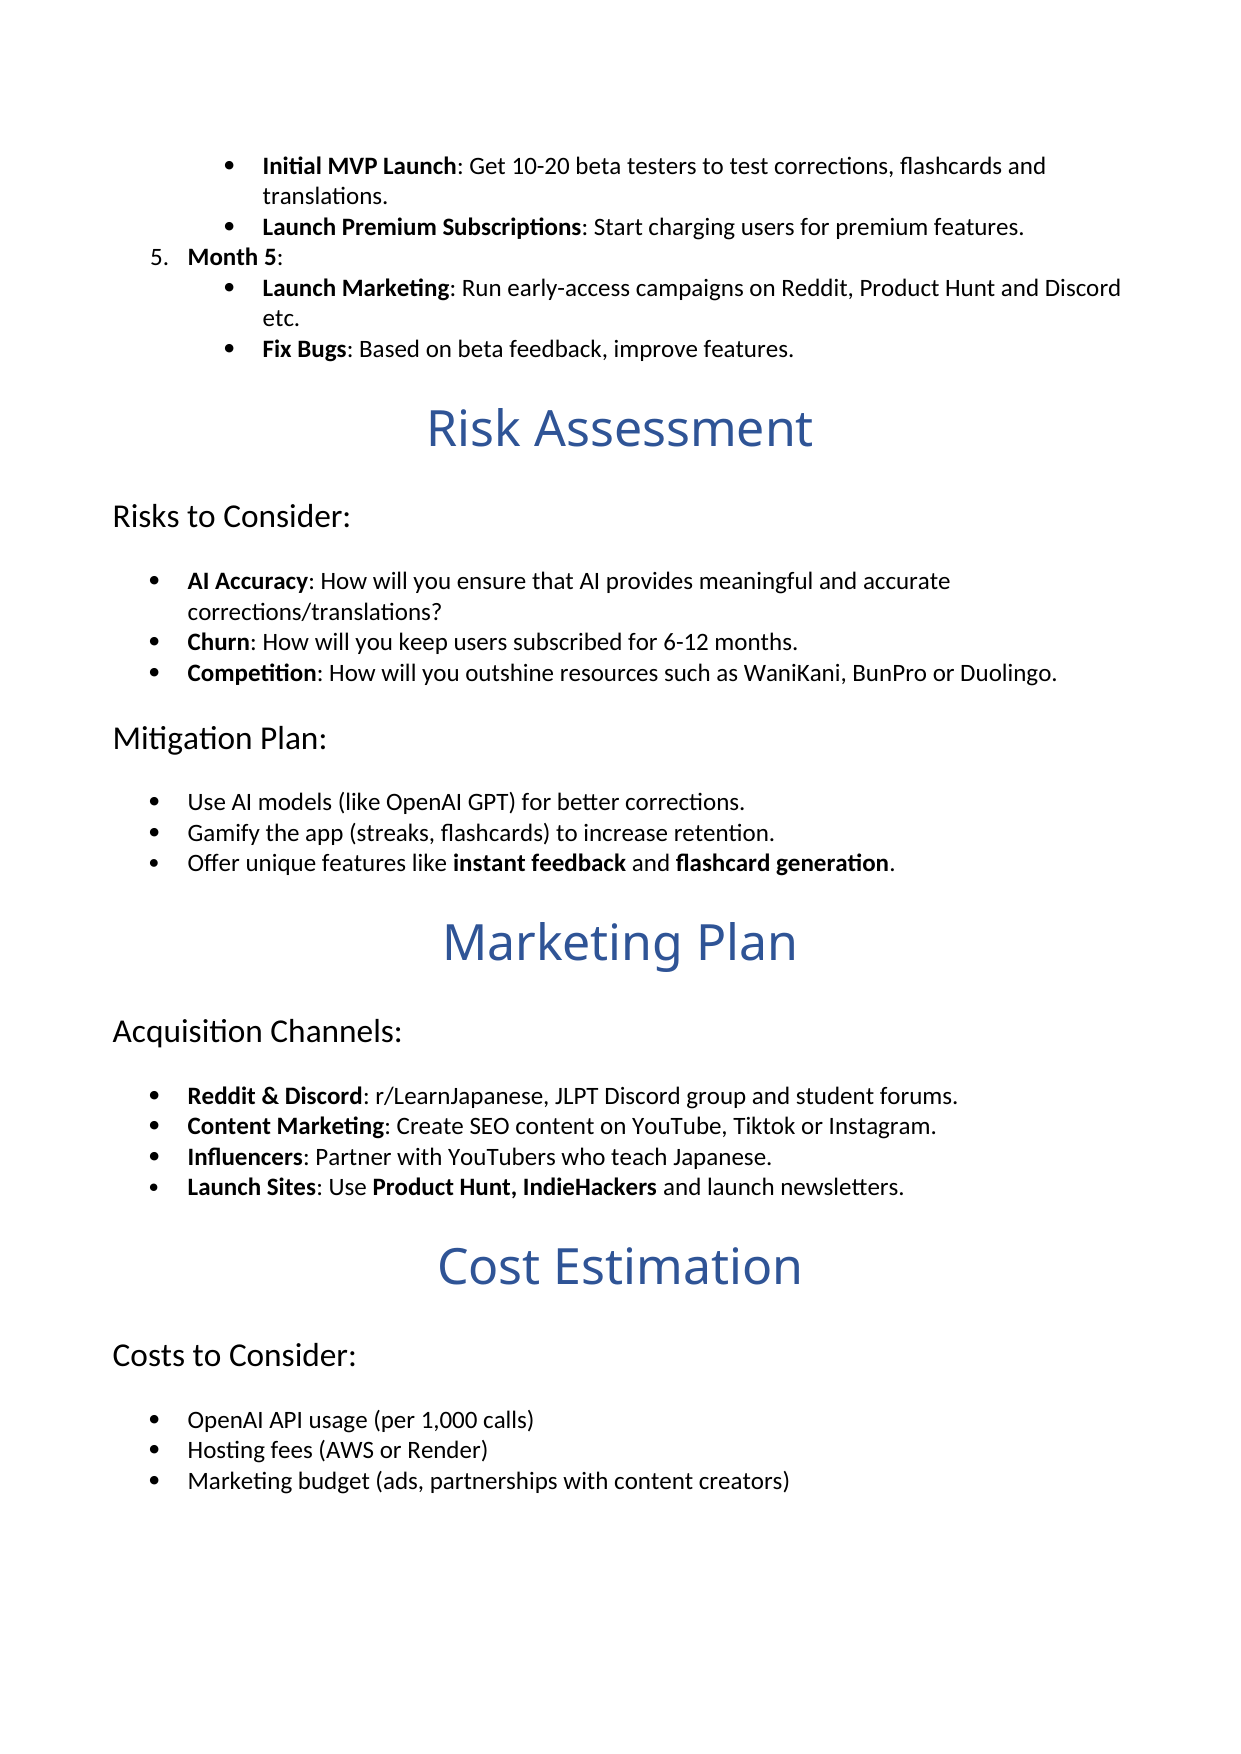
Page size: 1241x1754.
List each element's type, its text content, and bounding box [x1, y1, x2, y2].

list OpenAI API usage (per 1,000 calls) [150, 1404, 1128, 1434]
list Churn: How will you keep users subscribed for 6-12 months. [150, 626, 1128, 657]
list Hosting fees (AWS or Render) [150, 1434, 1128, 1465]
list Initial MVP Launch: Get 10-20 beta testers to test corrections, flashcards and translations. [225, 150, 1128, 211]
list Gamify the app (streaks, flashcards) to increase retention. [150, 817, 1128, 848]
text Costs to Consider: [112, 1334, 1128, 1374]
list AI Accuracy: How will you ensure that AI provides meaningful and accurate corrections/translations? [150, 565, 1128, 626]
list Offer unique features like instant feedback and flashcard generation. [150, 848, 1128, 878]
list Content Marketing: Create SEO content on YouTube, Tiktok or Instagram. [150, 1110, 1128, 1141]
list Launch Premium Subscriptions: Start charging users for premium features. [225, 211, 1128, 242]
list Launch Marketing: Run early-access campaigns on Reddit, Product Hunt and Discord etc. [225, 272, 1128, 333]
subtitle Marketing Plan [112, 907, 1128, 975]
text Mitigation Plan: [112, 717, 1128, 757]
text Risks to Consider: [112, 496, 1128, 536]
list Influencers: Partner with YouTubers who teach Japanese. [150, 1141, 1128, 1171]
list Marketing budget (ads, partnerships with content creators) [150, 1465, 1128, 1495]
list Competition: How will you outshine resources such as WaniKani, BunPro or Duolingo. [150, 657, 1128, 687]
subtitle Risk Assessment [112, 393, 1128, 461]
list Reddit & Discord: r/LearnJapanese, JLPT Discord group and student forums. [150, 1080, 1128, 1110]
text Acquisition Channels: [112, 1010, 1128, 1051]
list Use AI models (like OpenAI GPT) for better corrections. [150, 787, 1128, 817]
subtitle Cost Estimation [112, 1231, 1128, 1299]
list Month 5: [150, 242, 1128, 272]
list Launch Sites: Use Product Hunt, IndieHackers and launch newsletters. [150, 1171, 1128, 1202]
list Fix Bugs: Based on beta feedback, improve features. [225, 333, 1128, 364]
